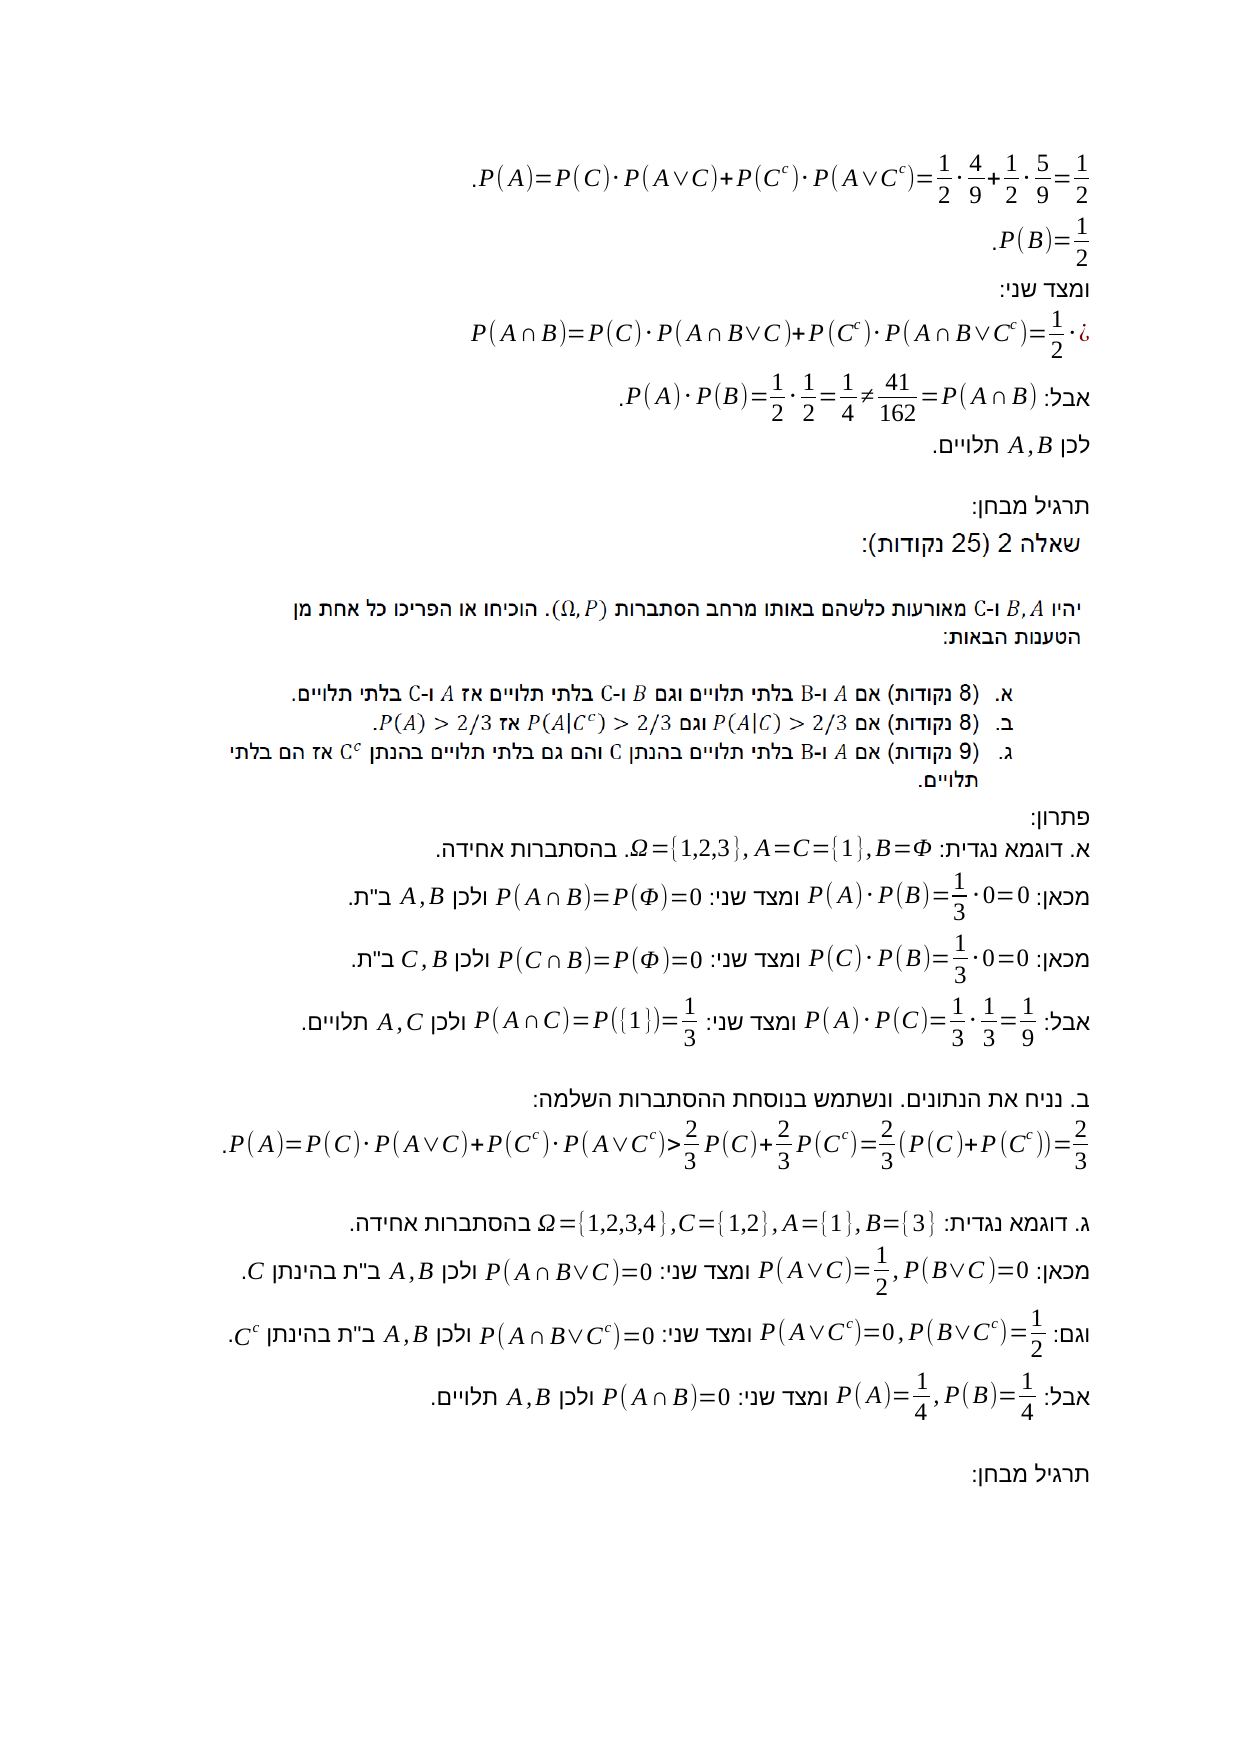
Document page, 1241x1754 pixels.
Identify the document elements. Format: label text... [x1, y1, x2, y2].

text א. דוגמא נגדית: . בהסתברות אחידה. מכאן: ומצד שני: ולכן ב"ת. [150, 834, 1090, 926]
text פתרון: [150, 804, 1090, 830]
text תרגיל מבחן: [150, 1461, 1090, 1487]
text לכן תלויים. [150, 431, 1090, 459]
text ומצד שני: [150, 276, 1090, 302]
text תרגיל מבחן: [150, 493, 1090, 519]
text וגם: ומצד שני: ולכן ב"ת בהינתן . [150, 1305, 1090, 1364]
text אבל: . [150, 369, 1090, 428]
text אבל: ומצד שני: ולכן תלויים. [150, 993, 1090, 1052]
text מכאן: ומצד שני: ולכן ב"ת בהינתן . [150, 1242, 1090, 1301]
picture [225, 523, 1091, 801]
text ב. נניח את הנתונים. ונשתמש בנוסחת ההסתברות השלמה: . [150, 1086, 1090, 1175]
text . [150, 150, 1090, 209]
text ג. דוגמא נגדית: בהסתברות אחידה. [150, 1209, 1090, 1238]
text אבל: ומצד שני: ולכן תלויים. [150, 1368, 1090, 1427]
text מכאן: ומצד שני: ולכן ב"ת. [150, 930, 1090, 989]
text . [150, 213, 1090, 272]
